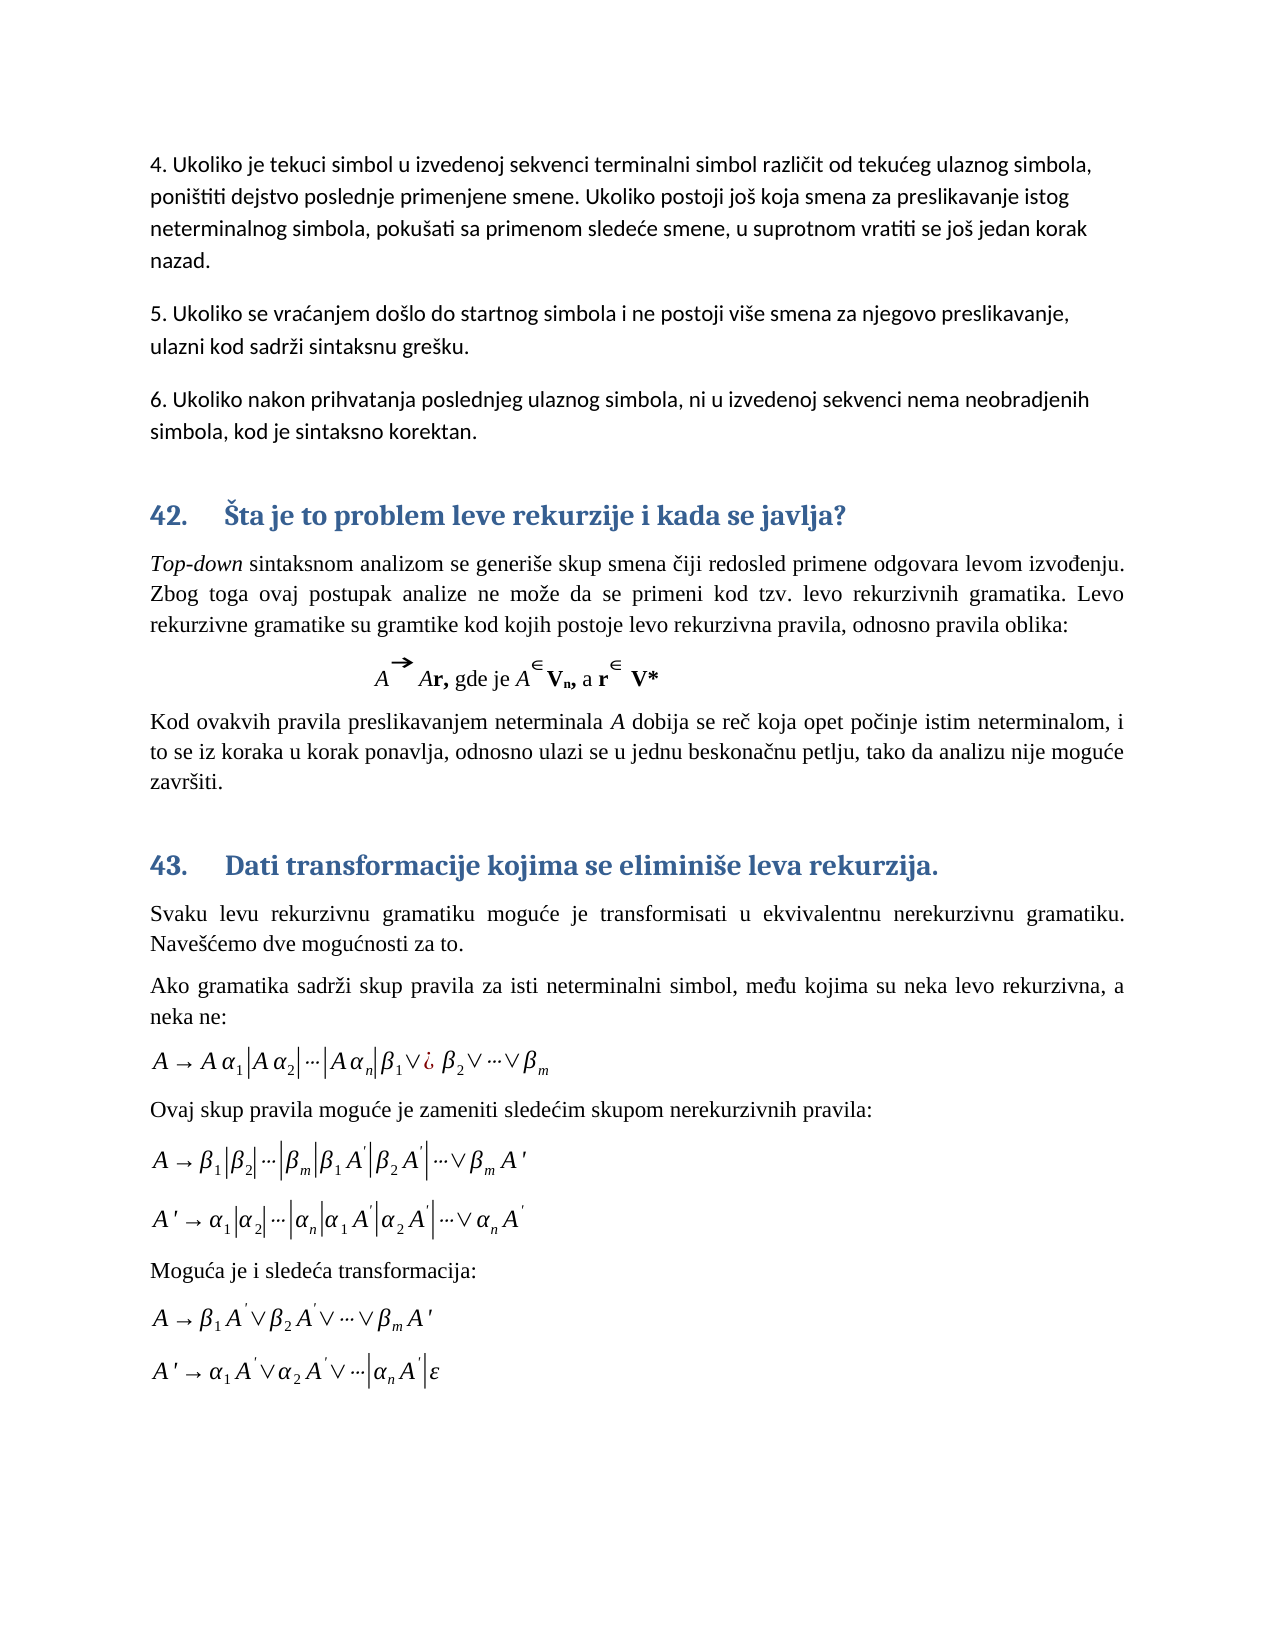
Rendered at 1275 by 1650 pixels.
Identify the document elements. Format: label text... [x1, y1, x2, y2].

text 4. Ukoliko je tekuci simbol u izvedenoj sekvenci terminalni simbol različit od tekućeg ulaznog simbola, poništiti dejstvo poslednje primenjene smene. Ukoliko postoji još koja smena za preslikavanje istog neterminalnog simbola, pokušati sa primenom sledeće smene, u suprotnom vratiti se još jedan korak nazad. [150, 150, 1125, 274]
text Ovaj skup pravila moguće je zameniti sledećim skupom nerekurzivnih pravila: [150, 1096, 1125, 1123]
subtitle Šta je to problem leve rekurzije i kada se javlja? [150, 499, 1125, 533]
text Svaku levu rekurzivnu gramatiku moguće je transformisati u ekvivalentnu nerekurzivnu gramatiku. Navešćemo dve mogućnosti za to. [150, 900, 1125, 956]
text Kod ovakvih pravila preslikavanjem neterminala A dobija se reč koja opet počinje istim neterminalom, i to se iz koraka u korak ponavlja, odnosno ulazi se u jednu beskonačnu petlju, tako da analizu nije moguće završiti. [150, 708, 1125, 795]
text Moguća je i sledeća transformacija: [150, 1257, 1125, 1284]
text AAr, gde je AVn, a r V* [150, 653, 1125, 692]
text Ako gramatika sadrži skup pravila za isti neterminalni simbol, među kojima su neka levo rekurzivna, a neka ne: [150, 973, 1125, 1029]
subtitle Dati transformacije kojima se eliminiše leva rekurzija. [150, 849, 1125, 882]
text 6. Ukoliko nakon prihvatanja poslednjeg ulaznog simbola, ni u izvedenoj sekvenci nema neobradjenih simbola, kod je sintaksno korektan. [150, 385, 1125, 445]
text Top-down sintaksnom analizom se generiše skup smena čiji redosled primene odgovara levom izvođenju. Zbog toga ovaj postupak analize ne može da se primeni kod tzv. levo rekurzivnih gramatika. Levo rekurzivne gramatike su gramtike kod kojih postoje levo rekurzivna pravila, odnosno pravila oblika: [150, 550, 1125, 637]
text 5. Ukoliko se vraćanjem došlo do startnog simbola i ne postoji više smena za njegovo preslikavanje, ulazni kod sadrži sintaksnu grešku. [150, 299, 1125, 360]
